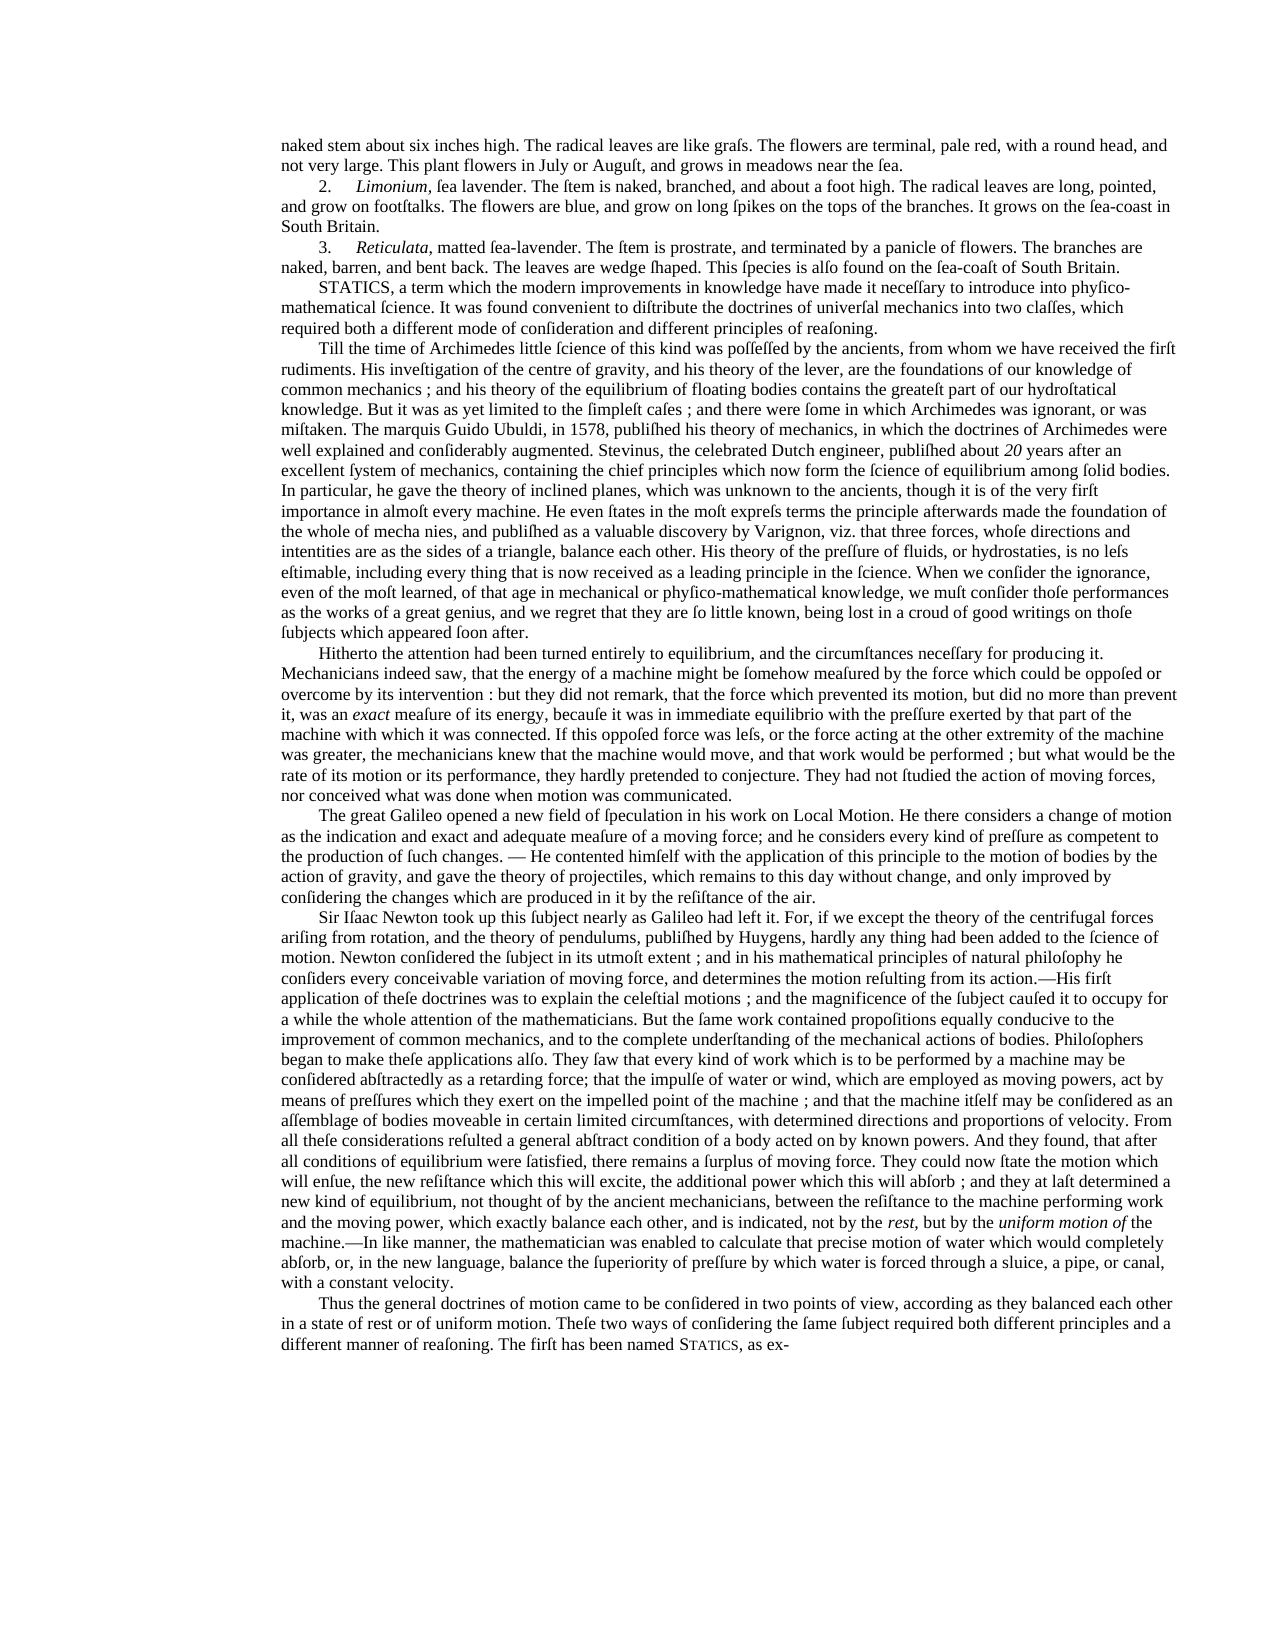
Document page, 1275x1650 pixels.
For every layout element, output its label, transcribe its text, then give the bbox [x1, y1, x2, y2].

text 2. Limonium, ſea lavender. The ſtem is naked, branched, and about a foot high. The radical leaves are long, pointed, and grow on footſtalks. The flowers are blue, and grow on long ſpikes on the tops of the branches. It grows on the ſea-coast in South Britain. [281, 176, 1180, 236]
text The great Galileo opened a new field of ſpeculation in his work on Local Motion. He there considers a change of motion as the indication and exact and adequate meaſure of a moving force; and he considers every kind of preſſure as competent to the production of ſuch changes. — He contented himſelf with the application of this principle to the motion of bodies by the action of gravity, and gave the theory of projectiles, which remains to this day without change, and only improved by conſidering the changes which are produced in it by the reſiſtance of the air. [281, 805, 1180, 907]
text naked stem about six inches high. The radical leaves are like graſs. The flowers are terminal, pale red, with a round head, and not very large. This plant flowers in July or Auguſt, and grows in meadows near the ſea. [281, 135, 1180, 176]
text Hitherto the attention had been turned entirely to equilibrium, and the circumſtances neceſſary for producing it. Mechanicians indeed saw, that the energy of a machine might be ſomehow meaſured by the force which could be oppoſed or overcome by its intervention : but they did not remark, that the force which prevented its motion, but did no more than prevent it, was an exact meaſure of its energy, becauſe it was in immediate equilibrio with the preſſure exerted by that part of the machine with which it was connected. If this oppoſed force was leſs, or the force acting at the other extremity of the machine was greater, the mechanicians knew that the machine would move, and that work would be performed ; but what would be the rate of its motion or its performance, they hardly pretended to conjecture. They had not ſtudied the action of moving forces, nor conceived what was done when motion was communicated. [281, 643, 1180, 805]
text Sir Iſaac Newton took up this ſubject nearly as Galileo had left it. For, if we except the theory of the centrifugal forces ariſing from rotation, and the theory of pendulums, publiſhed by Huygens, hardly any thing had been added to the ſcience of motion. Newton conſidered the ſubject in its utmoſt extent ; and in his mathematical principles of natural philoſophy he conſiders every conceivable variation of moving force, and determines the motion reſulting from its action.—His firſt application of theſe doctrines was to explain the celeſtial motions ; and the magnificence of the ſubject cauſed it to occupy for a while the whole attention of the mathematicians. But the ſame work contained propoſitions equally conducive to the improvement of common mechanics, and to the complete underſtanding of the mechanical actions of bodies. Philoſophers began to make theſe applications alſo. They ſaw that every kind of work which is to be performed by a machine may be conſidered abſtractedly as a retarding force; that the impulſe of water or wind, which are employed as moving powers, act by means of preſſures which they exert on the impelled point of the machine ; and that the machine itſelf may be conſidered as an aſſemblage of bodies moveable in certain limited circumſtances, with determined directions and proportions of velocity. From all theſe considerations reſulted a general abſtract condition of a body acted on by known powers. And they found, that after all conditions of equilibrium were ſatisfied, there remains a ſurplus of moving force. They could now ſtate the motion which will enſue, the new reſiſtance which this will excite, the additional power which this will abſorb ; and they at laſt determined a new kind of equilibrium, not thought of by the ancient mechanicians, between the reſiſtance to the machine performing work and the moving power, which exactly balance each other, and is indicated, not by the rest, but by the uniform motion of the machine.—In like manner, the mathematician was enabled to calculate that precise motion of water which would completely abſorb, or, in the new language, balance the ſuperiority of preſſure by which water is forced through a sluice, a pipe, or canal, with a constant velocity. [281, 907, 1180, 1293]
text Thus the general doctrines of motion came to be conſidered in two points of view, according as they balanced each other in a state of rest or of uniform motion. Theſe two ways of conſidering the ſame ſubject required both different principles and a different manner of reaſoning. The firſt has been named Statics, as ex- [281, 1293, 1180, 1354]
text 3. Reticulata, matted ſea-lavender. The ſtem is prostrate, and terminated by a panicle of flowers. The branches are naked, barren, and bent back. The leaves are wedge ſhaped. This ſpecies is alſo found on the ſea-coaſt of South Britain. [281, 236, 1180, 277]
text Till the time of Archimedes little ſcience of this kind was poſſeſſed by the ancients, from whom we have received the firſt rudiments. His inveſtigation of the centre of gravity, and his theory of the lever, are the foundations of our knowledge of common mechanics ; and his theory of the equilibrium of floating bodies contains the greateſt part of our hydroſtatical knowledge. But it was as yet limited to the ſimpleſt caſes ; and there were ſome in which Archimedes was ignorant, or was miſtaken. The marquis Guido Ubuldi, in 1578, publiſhed his theory of mechanics, in which the doctrines of Archimedes were well explained and conſiderably augmented. Stevinus, the celebrated Dutch engineer, publiſhed about 20 years after an excellent ſystem of mechanics, containing the chief principles which now form the ſcience of equilibrium among ſolid bodies. In particular, he gave the theory of inclined planes, which was unknown to the ancients, though it is of the very firſt importance in almoſt every machine. He even ſtates in the moſt expreſs terms the principle afterwards made the foundation of the whole of mecha nies, and publiſhed as a valuable discovery by Varignon, viz. that three forces, whoſe directions and intentities are as the sides of a triangle, balance each other. His theory of the preſſure of fluids, or hydrostaties, is no leſs eſtimable, including every thing that is now received as a leading principle in the ſcience. When we conſider the ignorance, even of the moſt learned, of that age in mechanical or phyſico-mathematical knowledge, we muſt conſider thoſe performances as the works of a great genius, and we regret that they are ſo little known, being lost in a croud of good writings on thoſe ſubjects which appeared ſoon after. [281, 338, 1180, 643]
text STATICS, a term which the modern improvements in knowledge have made it neceſſary to introduce into phyſico-mathematical ſcience. It was found convenient to diſtribute the doctrines of univerſal mechanics into two claſſes, which required both a different mode of conſideration and different principles of reaſoning. [281, 277, 1180, 338]
